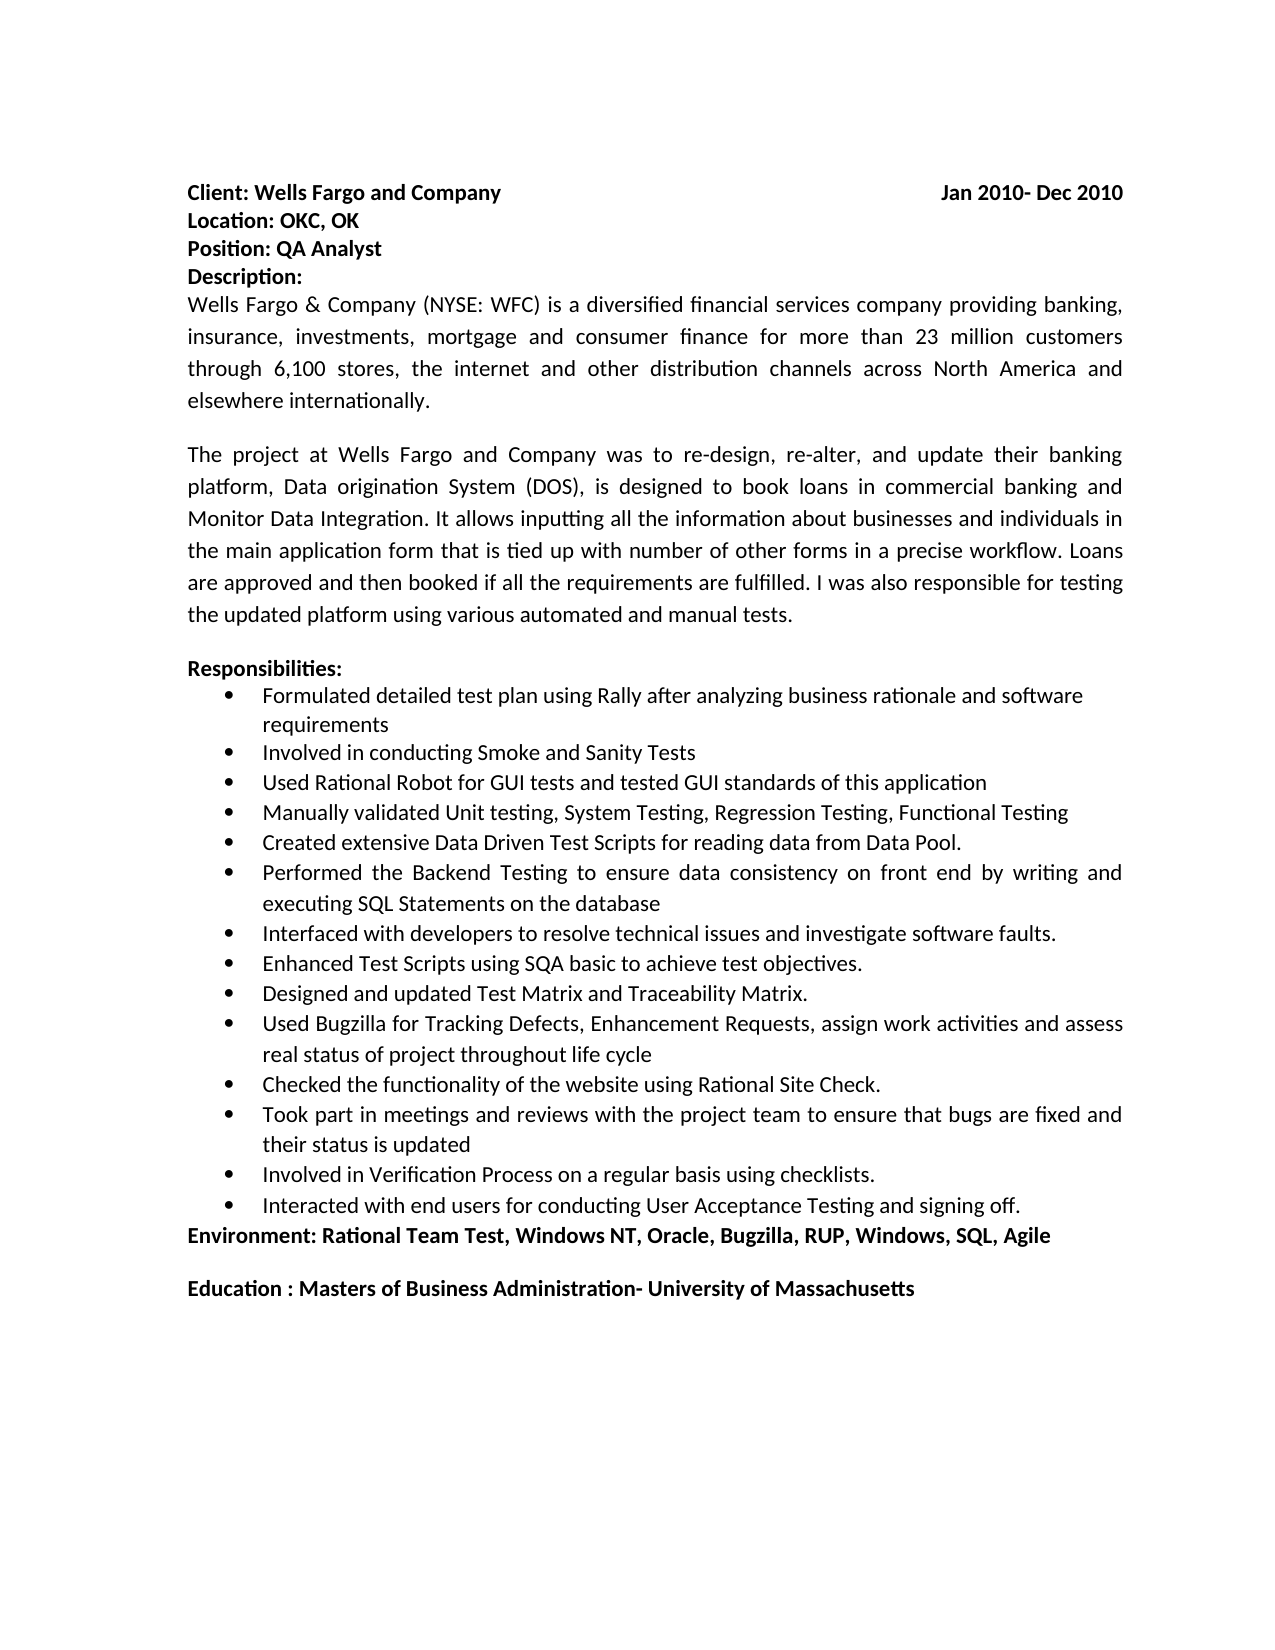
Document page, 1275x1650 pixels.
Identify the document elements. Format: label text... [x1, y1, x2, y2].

list Designed and updated Test Matrix and Traceability Matrix. [225, 979, 1125, 1007]
list Interacted with end users for conducting User Acceptance Testing and signing off. [225, 1191, 1125, 1219]
text Client: Wells Fargo and Company Jan 2010- Dec 2010 Location: OKC, OK [187, 178, 1125, 234]
list Formulated detailed test plan using Rally after analyzing business rationale and software requirements [225, 682, 1125, 738]
list Manually validated Unit testing, System Testing, Regression Testing, Functional Testing [225, 798, 1125, 826]
text Environment: Rational Team Test, Windows NT, Oracle, Bugzilla, RUP, Windows, SQL, Agile [187, 1221, 1125, 1249]
list Enhanced Test Scripts using SQA basic to achieve test objectives. [225, 949, 1125, 977]
list Used Rational Robot for GUI tests and tested GUI standards of this application [225, 768, 1125, 796]
list Took part in meetings and reviews with the project team to ensure that bugs are fixed and their status is updated [225, 1100, 1125, 1158]
list Involved in Verification Process on a regular basis using checklists. [225, 1161, 1125, 1189]
text Responsibilities: [150, 654, 1125, 682]
text Description: [150, 262, 1125, 290]
list Involved in conducting Smoke and Sanity Tests [225, 738, 1125, 766]
list Checked the functionality of the website using Rational Site Check. [225, 1070, 1125, 1098]
text Education : Masters of Business Administration- University of Massachusetts [187, 1274, 1125, 1302]
list Performed the Backend Testing to ensure data consistency on front end by writing and executing SQL Statements on the database [225, 858, 1125, 917]
text Position: QA Analyst [150, 234, 1125, 262]
text The project at Wells Fargo and Company was to re-design, re-alter, and update their banking platform, Data origination System (DOS), is designed to book loans in commercial banking and Monitor Data Integration. It allows inputting all the information about businesses and individuals in the main application form that is tied up with number of other forms in a precise workflow. Loans are approved and then booked if all the requirements are fulfilled. I was also responsible for testing the updated platform using various automated and manual tests. [187, 440, 1125, 629]
list Created extensive Data Driven Test Scripts for reading data from Data Pool. [225, 828, 1125, 856]
text Wells Fargo & Company (NYSE: WFC) is a diversified financial services company providing banking, insurance, investments, mortgage and consumer finance for more than 23 million customers through 6,100 stores, the internet and other distribution channels across North America and elsewhere internationally. [187, 290, 1125, 415]
list Interfaced with developers to resolve technical issues and investigate software faults. [225, 919, 1125, 947]
list Used Bugzilla for Tracking Defects, Enhancement Requests, assign work activities and assess real status of project throughout life cycle [225, 1009, 1125, 1068]
